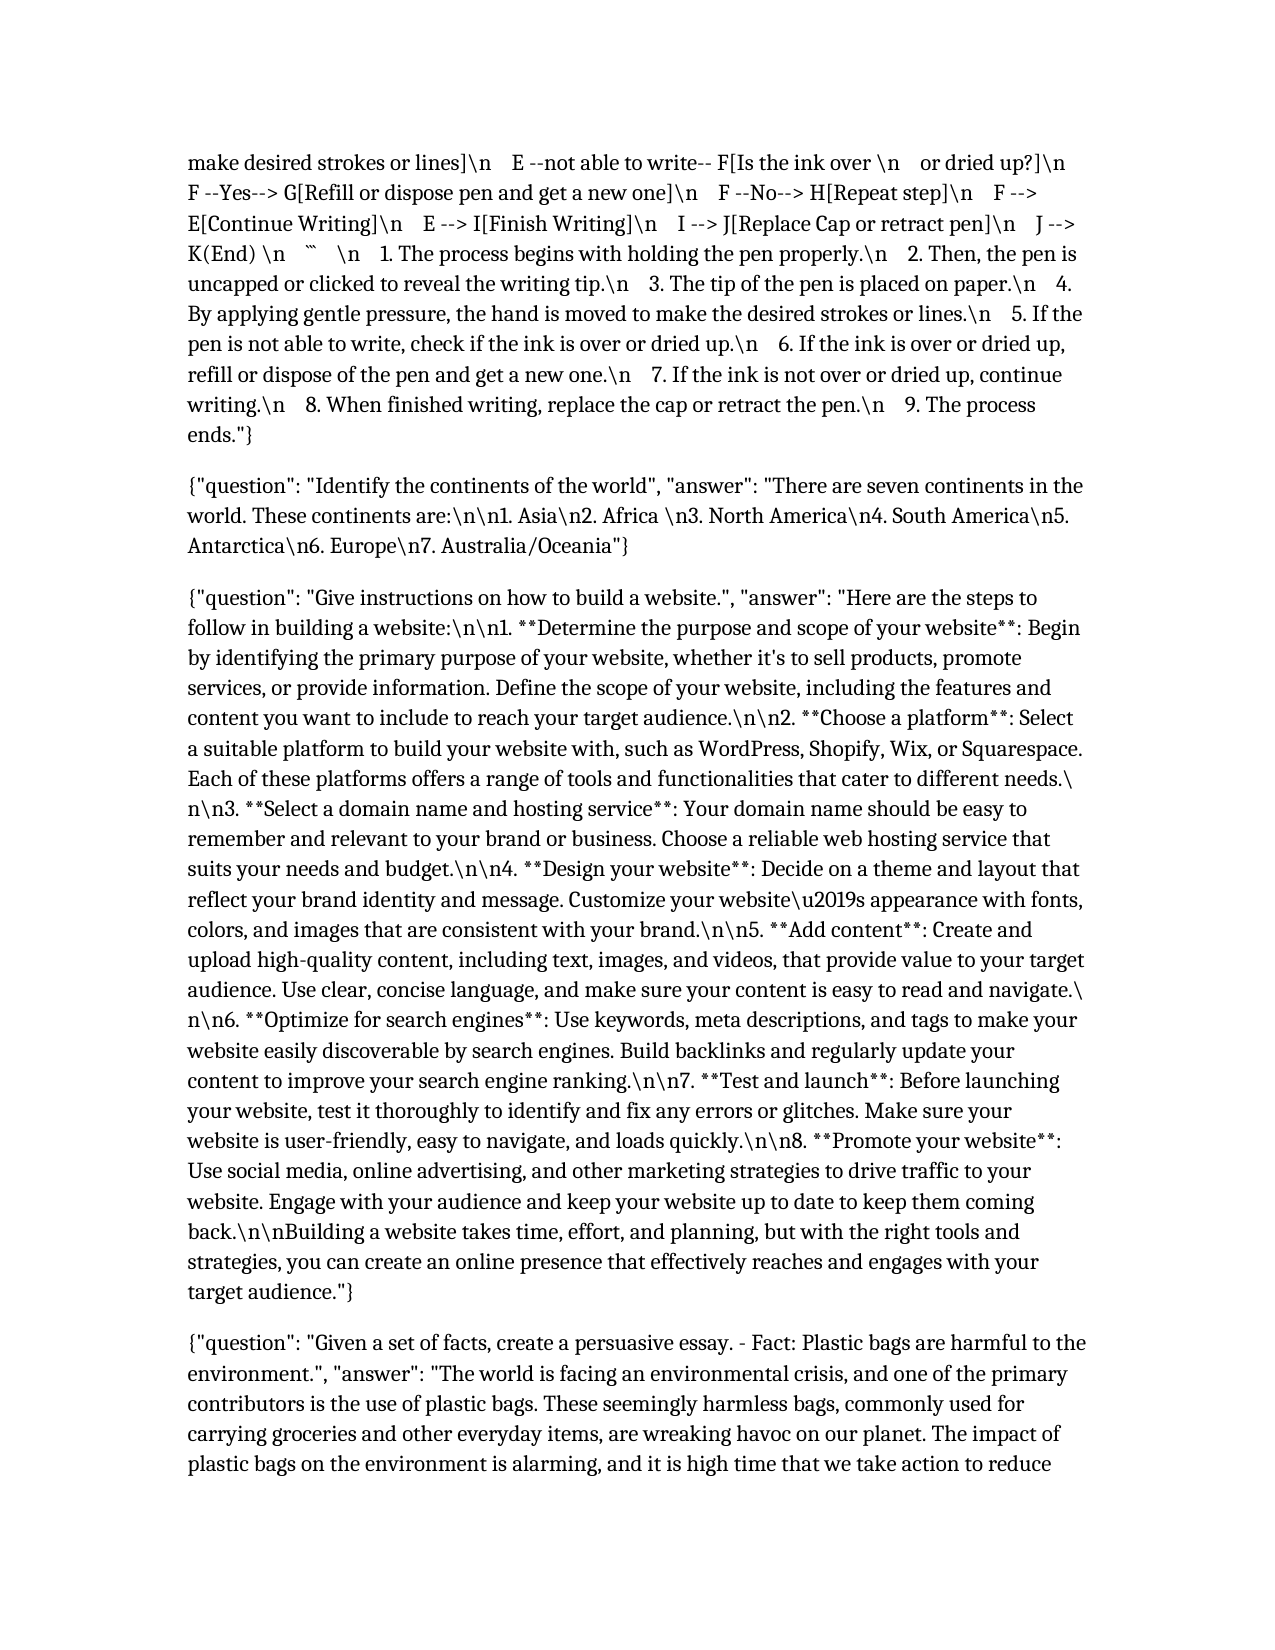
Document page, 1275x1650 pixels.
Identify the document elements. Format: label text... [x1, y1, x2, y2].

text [187, 1330, 1087, 1477]
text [187, 150, 1087, 448]
text {"question": "Give instructions on how to build a website.", "answer": "Here are the steps to follow in building a website:\n\n1. **Determine the purpose and scope of your website**: Begin by identifying the primary purpose of your website, whether it's to sell products, promote services, or provide information. Define the scope of your website, including the features and content you want to include to reach your target audience.\n\n2. **Choose a platform**: Select a suitable platform to build your website with, such as WordPress, Shopify, Wix, or Squarespace. Each of these platforms offers a range of tools and functionalities that cater to different needs.\n\n3. **Select a domain name and hosting service**: Your domain name should be easy to remember and relevant to your brand or business. Choose a reliable web hosting service that suits your needs and budget.\n\n4. **Design your website**: Decide on a theme and layout that reflect your brand identity and message. Customize your website\u2019s appearance with fonts, colors, and images that are consistent with your brand.\n\n5. **Add content**: Create and upload high-quality content, including text, images, and videos, that provide value to your target audience. Use clear, concise language, and make sure your content is easy to read and navigate.\n\n6. **Optimize for search engines**: Use keywords, meta descriptions, and tags to make your website easily discoverable by search engines. Build backlinks and regularly update your content to improve your search engine ranking.\n\n7. **Test and launch**: Before launching your website, test it thoroughly to identify and fix any errors or glitches. Make sure your website is user-friendly, easy to navigate, and loads quickly.\n\n8. **Promote your website**: Use social media, online advertising, and other marketing strategies to drive traffic to your website. Engage with your audience and keep your website up to date to keep them coming back.\n\nBuilding a website takes time, effort, and planning, but with the right tools and strategies, you can create an online presence that effectively reaches and engages with your target audience."} [187, 584, 1087, 1306]
text {"question": "Identify the continents of the world", "answer": "There are seven continents in the world. These continents are:\n\n1. Asia\n2. Africa \n3. North America\n4. South America\n5. Antarctica\n6. Europe\n7. Australia/Oceania"} [187, 473, 1087, 560]
